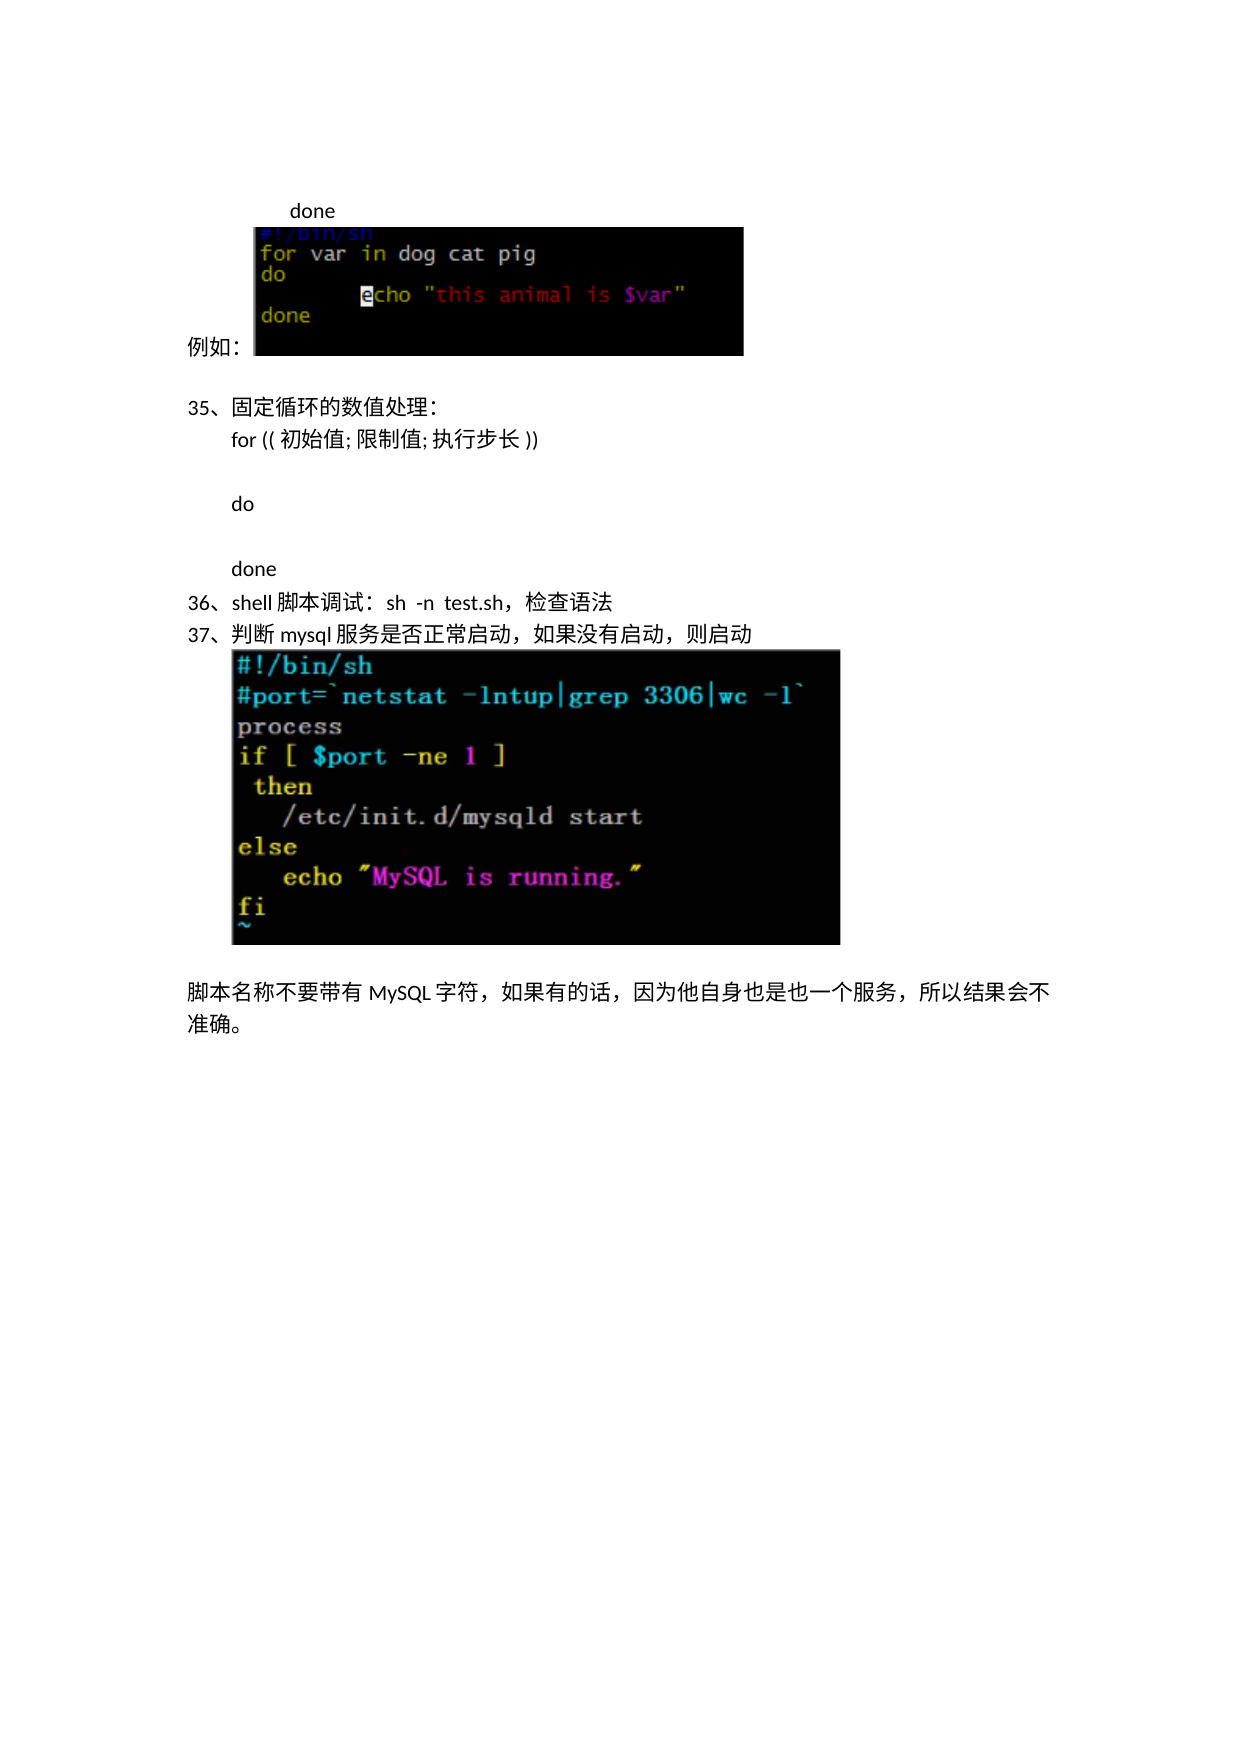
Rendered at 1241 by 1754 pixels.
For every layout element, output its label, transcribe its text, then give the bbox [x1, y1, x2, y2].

text done [187, 552, 1053, 584]
text 脚本名称不要带有MySQL字符，如果有的话，因为他自身也是也一个服务，所以结果会不准确。 [187, 974, 1053, 1039]
text 35、固定循环的数值处理： [187, 389, 1053, 422]
picture [253, 227, 744, 356]
text for (( 初始值; 限制值; 执行步长 )) [187, 422, 1053, 454]
text 36、shell脚本调试：sh -n test.sh，检查语法 [187, 584, 1053, 617]
picture [231, 649, 841, 945]
text do [187, 487, 1053, 519]
text done [187, 194, 1053, 227]
text 37、判断mysql服务是否正常启动，如果没有启动，则启动 [187, 617, 1053, 649]
